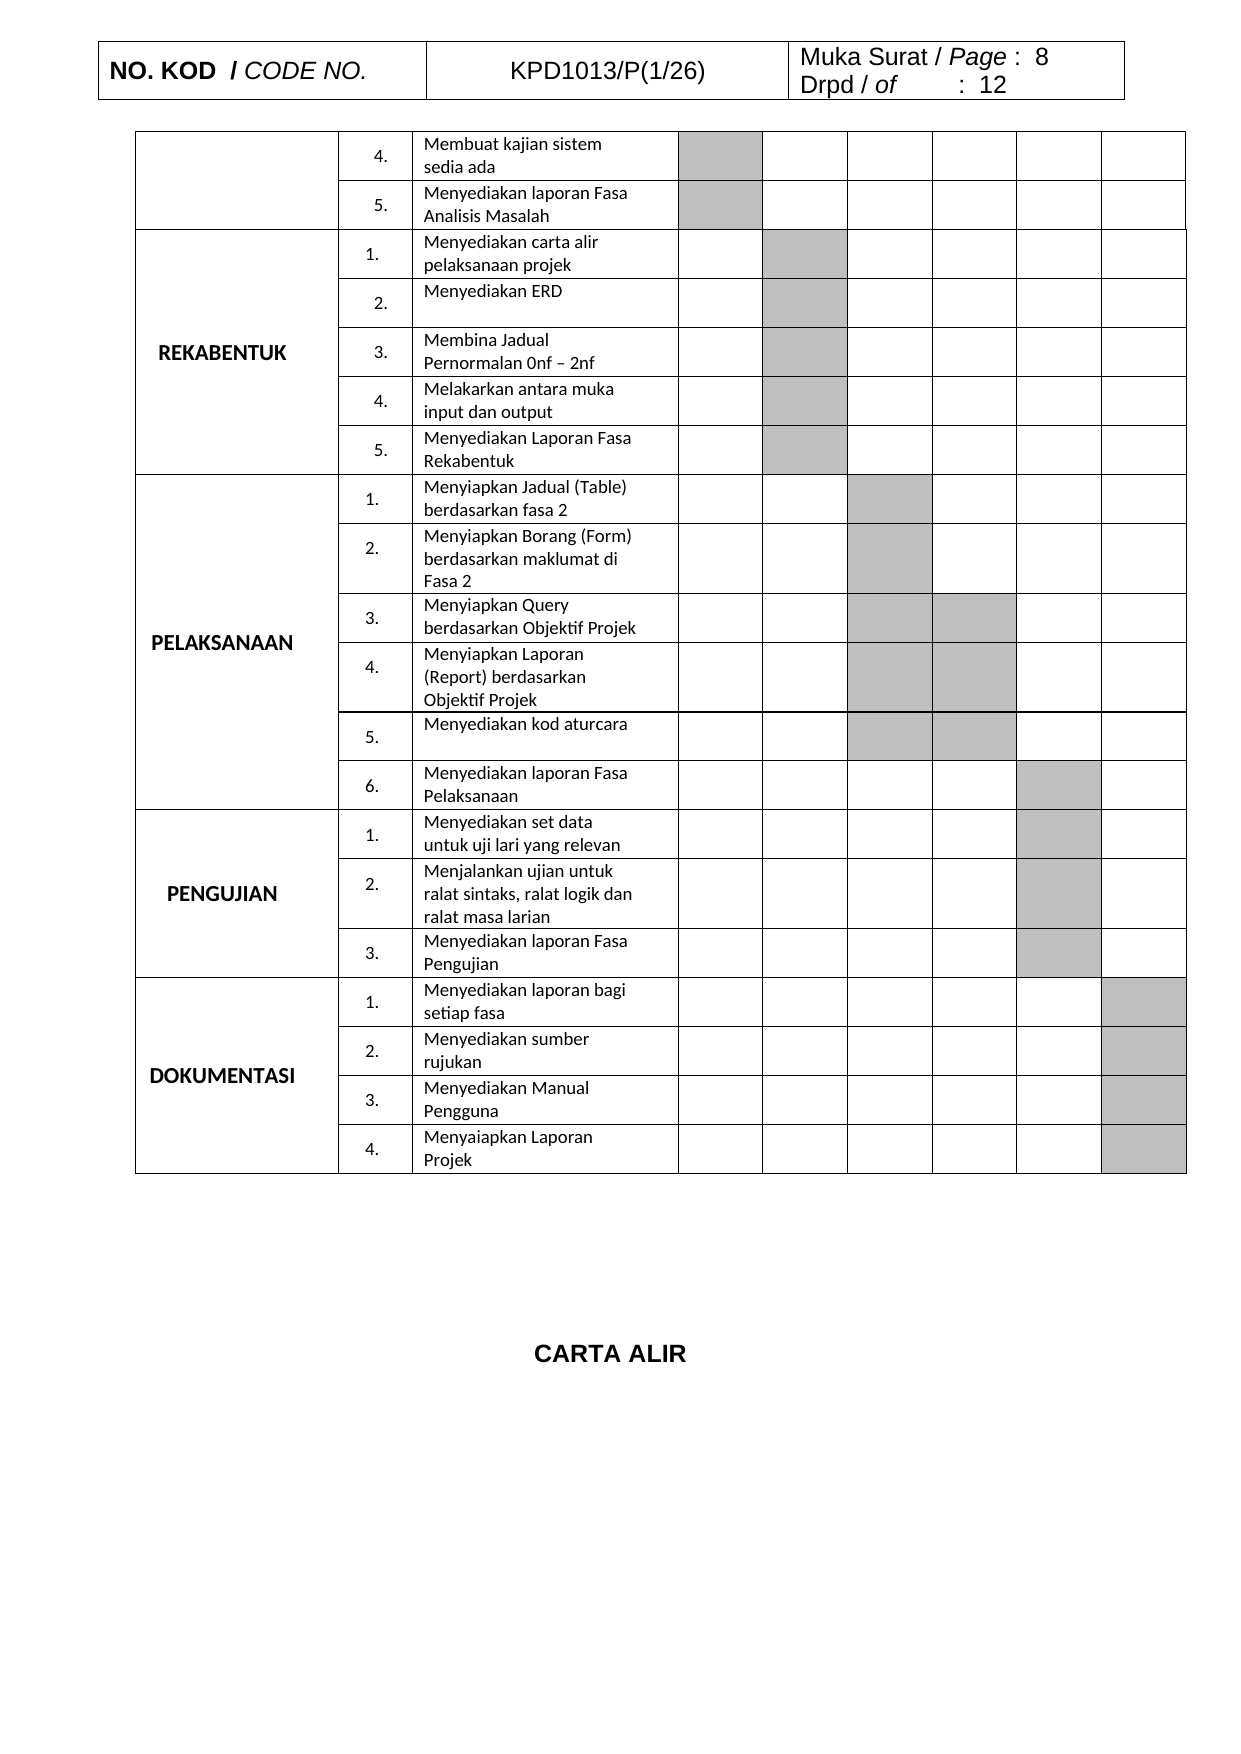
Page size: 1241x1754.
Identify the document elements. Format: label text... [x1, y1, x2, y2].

table_cell [339, 132, 412, 180]
table_cell [679, 643, 762, 711]
table_cell Menyaiapkan Laporan Projek [413, 1125, 678, 1173]
table_cell Menyiapkan Jadual (Table) berdasarkan fasa 2 [413, 475, 678, 523]
table_cell [763, 1027, 847, 1075]
table_cell [763, 929, 847, 977]
table_cell [933, 761, 1016, 809]
table_cell [933, 1125, 1016, 1173]
table_cell [339, 328, 412, 376]
table_cell [1017, 377, 1101, 425]
table_cell [1017, 279, 1101, 327]
table_cell [848, 426, 932, 474]
table_cell [763, 1076, 847, 1124]
table_cell [339, 594, 412, 642]
table_cell Menyiapkan Query berdasarkan Objektif Projek [413, 594, 678, 642]
table_cell [848, 132, 932, 180]
table_cell [339, 929, 412, 977]
table_cell [763, 859, 847, 928]
table_cell [848, 859, 932, 928]
table_cell [848, 1125, 932, 1173]
table_cell [679, 761, 762, 809]
table_cell [1102, 1125, 1186, 1173]
table_cell [339, 524, 412, 593]
table_cell Menyediakan kod aturcara [413, 713, 678, 760]
table_cell [1017, 1125, 1101, 1173]
table_cell [339, 1076, 412, 1124]
table_cell [933, 377, 1016, 425]
table_cell [933, 132, 1016, 180]
table_cell [339, 643, 412, 711]
table_cell [1102, 978, 1186, 1026]
table_cell [1017, 426, 1101, 474]
table_cell [848, 643, 932, 711]
table_cell [848, 279, 932, 327]
table_cell [339, 978, 412, 1026]
table_cell [1017, 594, 1101, 642]
table_cell [763, 181, 847, 229]
table_cell [1017, 1076, 1101, 1124]
table_cell [679, 426, 762, 474]
table_cell [1017, 643, 1101, 711]
table_cell [848, 929, 932, 977]
table_cell Menjalankan ujian untuk ralat sintaks, ralat logik dan ralat masa larian [413, 859, 678, 928]
table_cell [679, 230, 762, 278]
table_cell [848, 377, 932, 425]
table_cell [848, 1076, 932, 1124]
table_cell [339, 426, 412, 474]
table_cell PELAKSANAAN [136, 475, 338, 809]
table_cell [763, 230, 847, 278]
table_cell [679, 594, 762, 642]
table_cell [1102, 761, 1186, 809]
table_cell [1017, 978, 1101, 1026]
table_cell [933, 475, 1016, 523]
table_cell [763, 761, 847, 809]
table_cell [679, 1027, 762, 1075]
table_cell [848, 181, 932, 229]
table_cell [848, 978, 932, 1026]
table_cell [339, 230, 412, 278]
table_cell [339, 1125, 412, 1173]
table_cell [933, 713, 1016, 760]
table_cell [1102, 643, 1186, 711]
table_cell [933, 1076, 1016, 1124]
table_cell [848, 810, 932, 858]
table_cell [1017, 475, 1101, 523]
table_cell [1017, 929, 1101, 977]
table_cell [1017, 1027, 1101, 1075]
table_cell [1017, 761, 1101, 809]
table_cell PENGUJIAN [136, 810, 338, 977]
table_cell [1102, 426, 1186, 474]
table_cell Menyediakan laporan bagi setiap fasa [413, 978, 678, 1026]
table_cell [933, 426, 1016, 474]
table_cell [339, 713, 412, 760]
table_cell [1102, 377, 1186, 425]
table_cell [1102, 230, 1186, 278]
table_cell [1102, 1076, 1186, 1124]
table_cell [1102, 713, 1186, 760]
table_cell [339, 181, 412, 229]
table_cell [933, 929, 1016, 977]
table_cell [763, 475, 847, 523]
table_cell [763, 713, 847, 760]
table_cell [679, 279, 762, 327]
table_cell [679, 132, 762, 180]
table_cell Menyediakan laporan Fasa Pengujian [413, 929, 678, 977]
table_cell [933, 859, 1016, 928]
table_cell [1102, 594, 1186, 642]
table_cell [763, 132, 847, 180]
table_cell [848, 1027, 932, 1075]
table_cell [933, 594, 1016, 642]
table_cell [339, 377, 412, 425]
table_cell Menyiapkan Borang (Form) berdasarkan maklumat di Fasa 2 [413, 524, 678, 593]
table_cell [763, 426, 847, 474]
table_cell [1102, 524, 1186, 593]
table_cell [763, 978, 847, 1026]
table_cell [679, 810, 762, 858]
table_cell [679, 377, 762, 425]
table_cell [1102, 328, 1186, 376]
table_cell [1102, 810, 1186, 858]
table_cell [679, 859, 762, 928]
table_cell Menyediakan laporan Fasa Analisis Masalah [413, 181, 678, 229]
table_cell Menyiapkan Laporan (Report) berdasarkan Objektif Projek [413, 643, 678, 711]
table_cell [339, 279, 412, 327]
table_cell [763, 643, 847, 711]
table_cell [763, 810, 847, 858]
text CARTA ALIR [135, 1339, 1085, 1368]
table_cell [679, 713, 762, 760]
table_cell [933, 328, 1016, 376]
table_cell [1102, 929, 1186, 977]
table_cell [1102, 859, 1186, 928]
table_cell [933, 230, 1016, 278]
table_cell [1017, 524, 1101, 593]
table_cell [933, 181, 1016, 229]
table_cell Membuat kajian sistem sedia ada [413, 132, 678, 180]
table_cell [679, 929, 762, 977]
table_cell REKABENTUK [136, 230, 338, 474]
table_cell [933, 643, 1016, 711]
table_cell [763, 1125, 847, 1173]
table_cell [933, 810, 1016, 858]
table_cell [1102, 181, 1185, 229]
table_cell Menyediakan Manual Pengguna [413, 1076, 678, 1124]
table_cell [1017, 859, 1101, 928]
table_cell [763, 279, 847, 327]
table_cell [679, 328, 762, 376]
table_cell [679, 1076, 762, 1124]
table_cell [848, 761, 932, 809]
table_cell [679, 524, 762, 593]
table_cell [933, 1027, 1016, 1075]
table_cell [763, 377, 847, 425]
table_cell [933, 978, 1016, 1026]
table_cell [339, 810, 412, 858]
table_cell [763, 328, 847, 376]
table_cell [679, 475, 762, 523]
table_cell [848, 230, 932, 278]
table_cell DOKUMENTASI [136, 978, 338, 1173]
table_cell [1102, 475, 1186, 523]
table_cell Menyediakan ERD [413, 279, 678, 327]
table_cell [1102, 1027, 1186, 1075]
table_cell [1102, 132, 1185, 180]
table_cell [1017, 181, 1101, 229]
table_cell [848, 713, 932, 760]
table_cell Menyediakan laporan Fasa Pelaksanaan [413, 761, 678, 809]
table_cell [848, 328, 932, 376]
table_cell Membina Jadual Pernormalan 0nf – 2nf [413, 328, 678, 376]
table_cell [339, 761, 412, 809]
table_cell [1017, 713, 1101, 760]
table_cell [679, 978, 762, 1026]
table_cell [1017, 230, 1101, 278]
table_cell Menyediakan Laporan Fasa Rekabentuk [413, 426, 678, 474]
table_cell Menyediakan sumber rujukan [413, 1027, 678, 1075]
table_cell [1017, 132, 1101, 180]
table_cell [679, 181, 762, 229]
table_cell [339, 859, 412, 928]
table_cell [933, 524, 1016, 593]
table_cell [763, 524, 847, 593]
table_cell [339, 1027, 412, 1075]
table_cell [1102, 279, 1186, 327]
table_cell [763, 594, 847, 642]
table_cell [1017, 810, 1101, 858]
table_cell [679, 1125, 762, 1173]
table_cell [933, 279, 1016, 327]
table_cell [848, 475, 932, 523]
table_cell Menyediakan carta alir pelaksanaan projek [413, 230, 678, 278]
table_cell [848, 524, 932, 593]
table_cell Menyediakan set data untuk uji lari yang relevan [413, 810, 678, 858]
table_cell [339, 475, 412, 523]
table_cell [1017, 328, 1101, 376]
table_cell [848, 594, 932, 642]
table_cell Melakarkan antara muka input dan output [413, 377, 678, 425]
